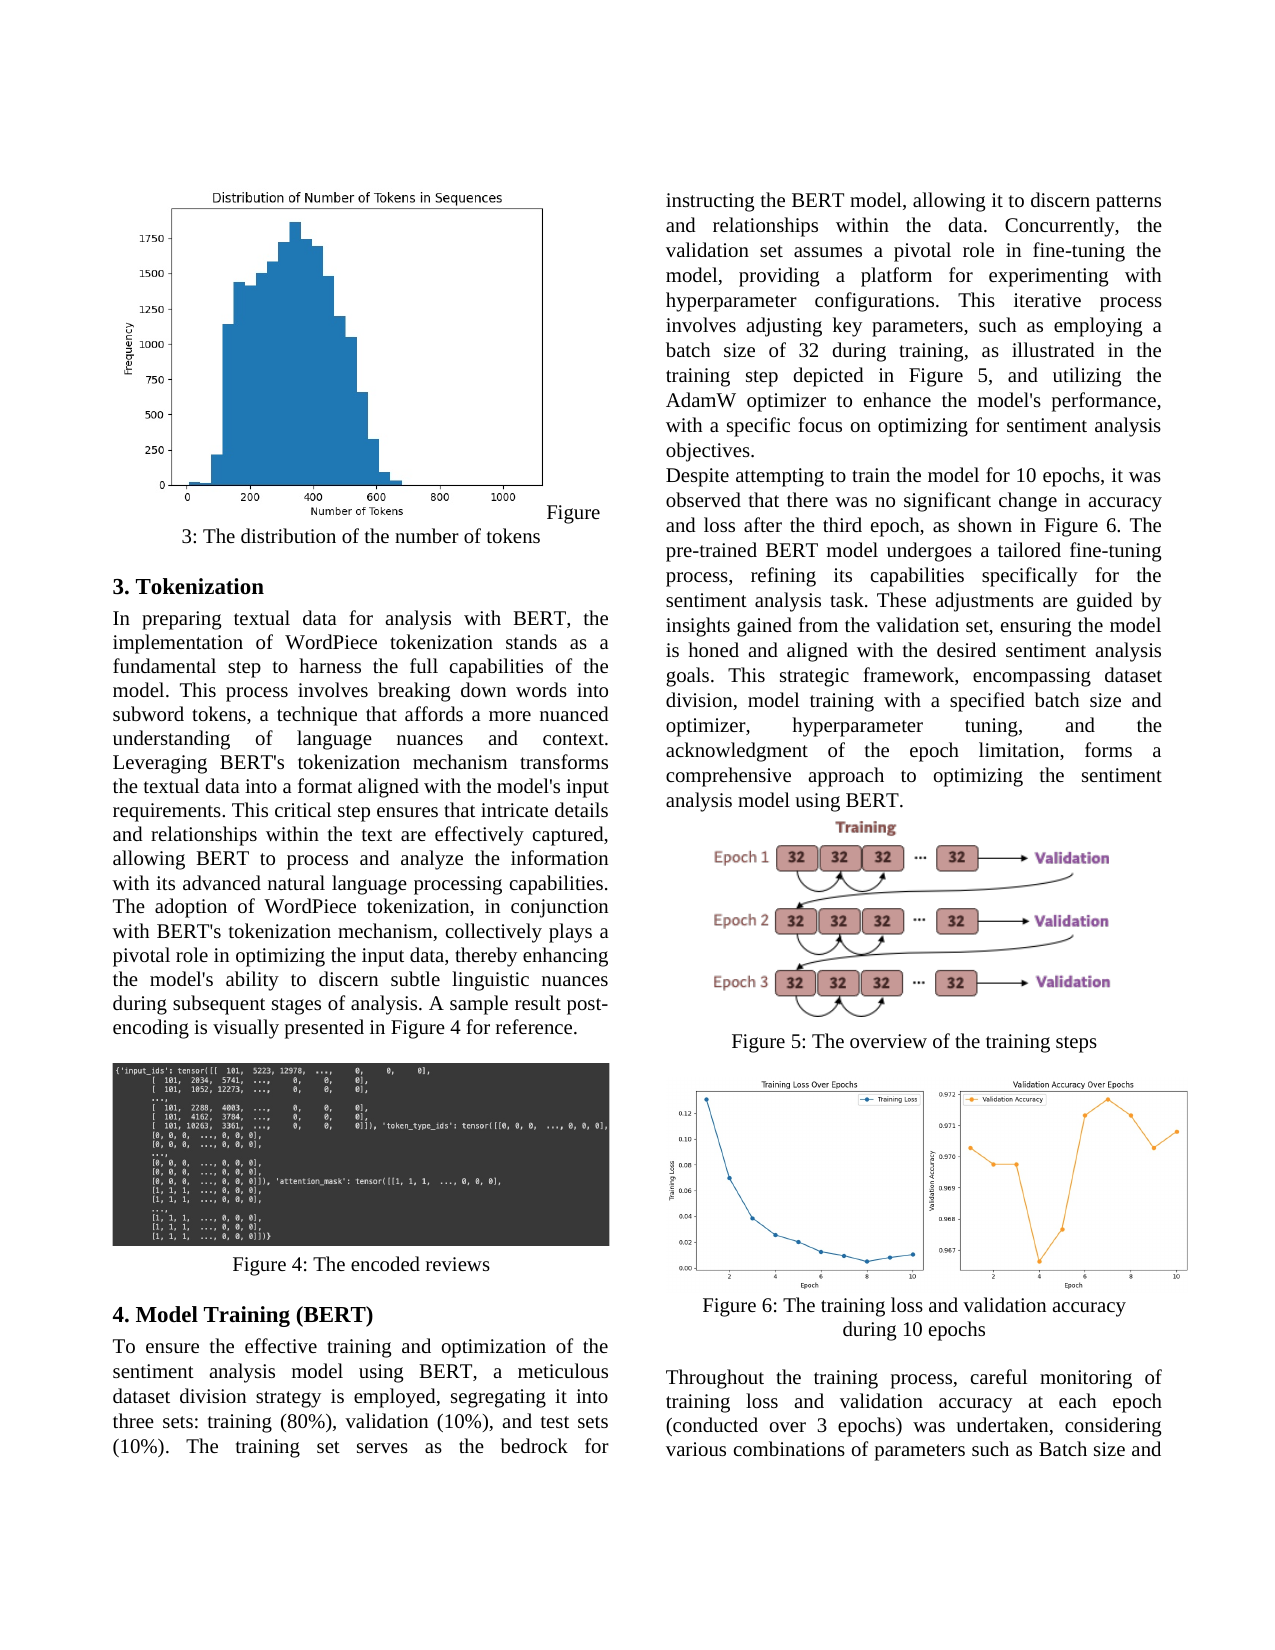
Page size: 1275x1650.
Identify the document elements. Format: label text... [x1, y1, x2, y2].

picture [703, 812, 1125, 1017]
picture [121, 187, 547, 520]
text Figure 6: The training loss and validation accuracy [666, 1293, 1162, 1317]
text Despite attempting to train the model for 10 epochs, it was observed that there was no significant change in accuracy and loss after the third epoch, as shown in Figure 6. The pre-trained BERT model undergoes a tailored fine-tuning process, refining its capabilities specifically for the sentiment analysis task. These adjustments are guided by insights gained from the validation set, ensuring the model is honed and aligned with the desired sentiment analysis goals. This strategic framework, encompassing dataset division, model training with a specified batch size and optimizer, hyperparameter tuning, and the acknowledgment of the epoch limitation, forms a comprehensive approach to optimizing the sentiment analysis model using BERT. [666, 462, 1162, 812]
text To ensure the effective training and optimization of the sentiment analysis model using BERT, a meticulous dataset division strategy is employed, segregating it into three sets: training (80%), validation (10%), and test sets (10%). The training set serves as the bedrock for instructing the BERT model, allowing it to discern patterns and relationships within the data. Concurrently, the validation set assumes a pivotal role in fine-tuning the model, providing a platform for experimenting with hyperparameter configurations. This iterative process involves adjusting key parameters, such as employing a batch size of 32 during training, as illustrated in the training step depicted in Figure 5, and utilizing the AdamW optimizer to enhance the model's performance, with a specific focus on optimizing for sentiment analysis objectives. [112, 1334, 609, 1459]
picture [665, 1077, 1189, 1293]
subtitle Figure 4: The encoded reviews [112, 1252, 609, 1276]
text Figure 5: The overview of the training steps [666, 1029, 1162, 1053]
text To ensure the effective training and optimization of the sentiment analysis model using BERT, a meticulous dataset division strategy is employed, segregating it into three sets: training (80%), validation (10%), and test sets (10%). The training set serves as the bedrock for instructing the BERT model, allowing it to discern patterns and relationships within the data. Concurrently, the validation set assumes a pivotal role in fine-tuning the model, providing a platform for experimenting with hyperparameter configurations. This iterative process involves adjusting key parameters, such as employing a batch size of 32 during training, as illustrated in the training step depicted in Figure 5, and utilizing the AdamW optimizer to enhance the model's performance, with a specific focus on optimizing for sentiment analysis objectives. [666, 187, 1162, 462]
subtitle 4. Model Training (BERT) [112, 1301, 609, 1327]
subtitle 3. Tokenization [112, 573, 609, 599]
picture [112, 1063, 610, 1246]
subtitle In preparing textual data for analysis with BERT, the implementation of WordPiece tokenization stands as a fundamental step to harness the full capabilities of the model. This process involves breaking down words into subword tokens, a technique that affords a more nuanced understanding of language nuances and context. Leveraging BERT's tokenization mechanism transforms the textual data into a format aligned with the model's input requirements. This critical step ensures that intricate details and relationships within the text are effectively captured, allowing BERT to process and analyze the information with its advanced natural language processing capabilities. The adoption of WordPiece tokenization, in conjunction with BERT's tokenization mechanism, collectively plays a pivotal role in optimizing the input data, thereby enhancing the model's ability to discern subtle linguistic nuances during subsequent stages of analysis. A sample result post-encoding is visually presented in Figure 4 for reference. [112, 606, 609, 1039]
text during 10 epochs [666, 1317, 1162, 1341]
